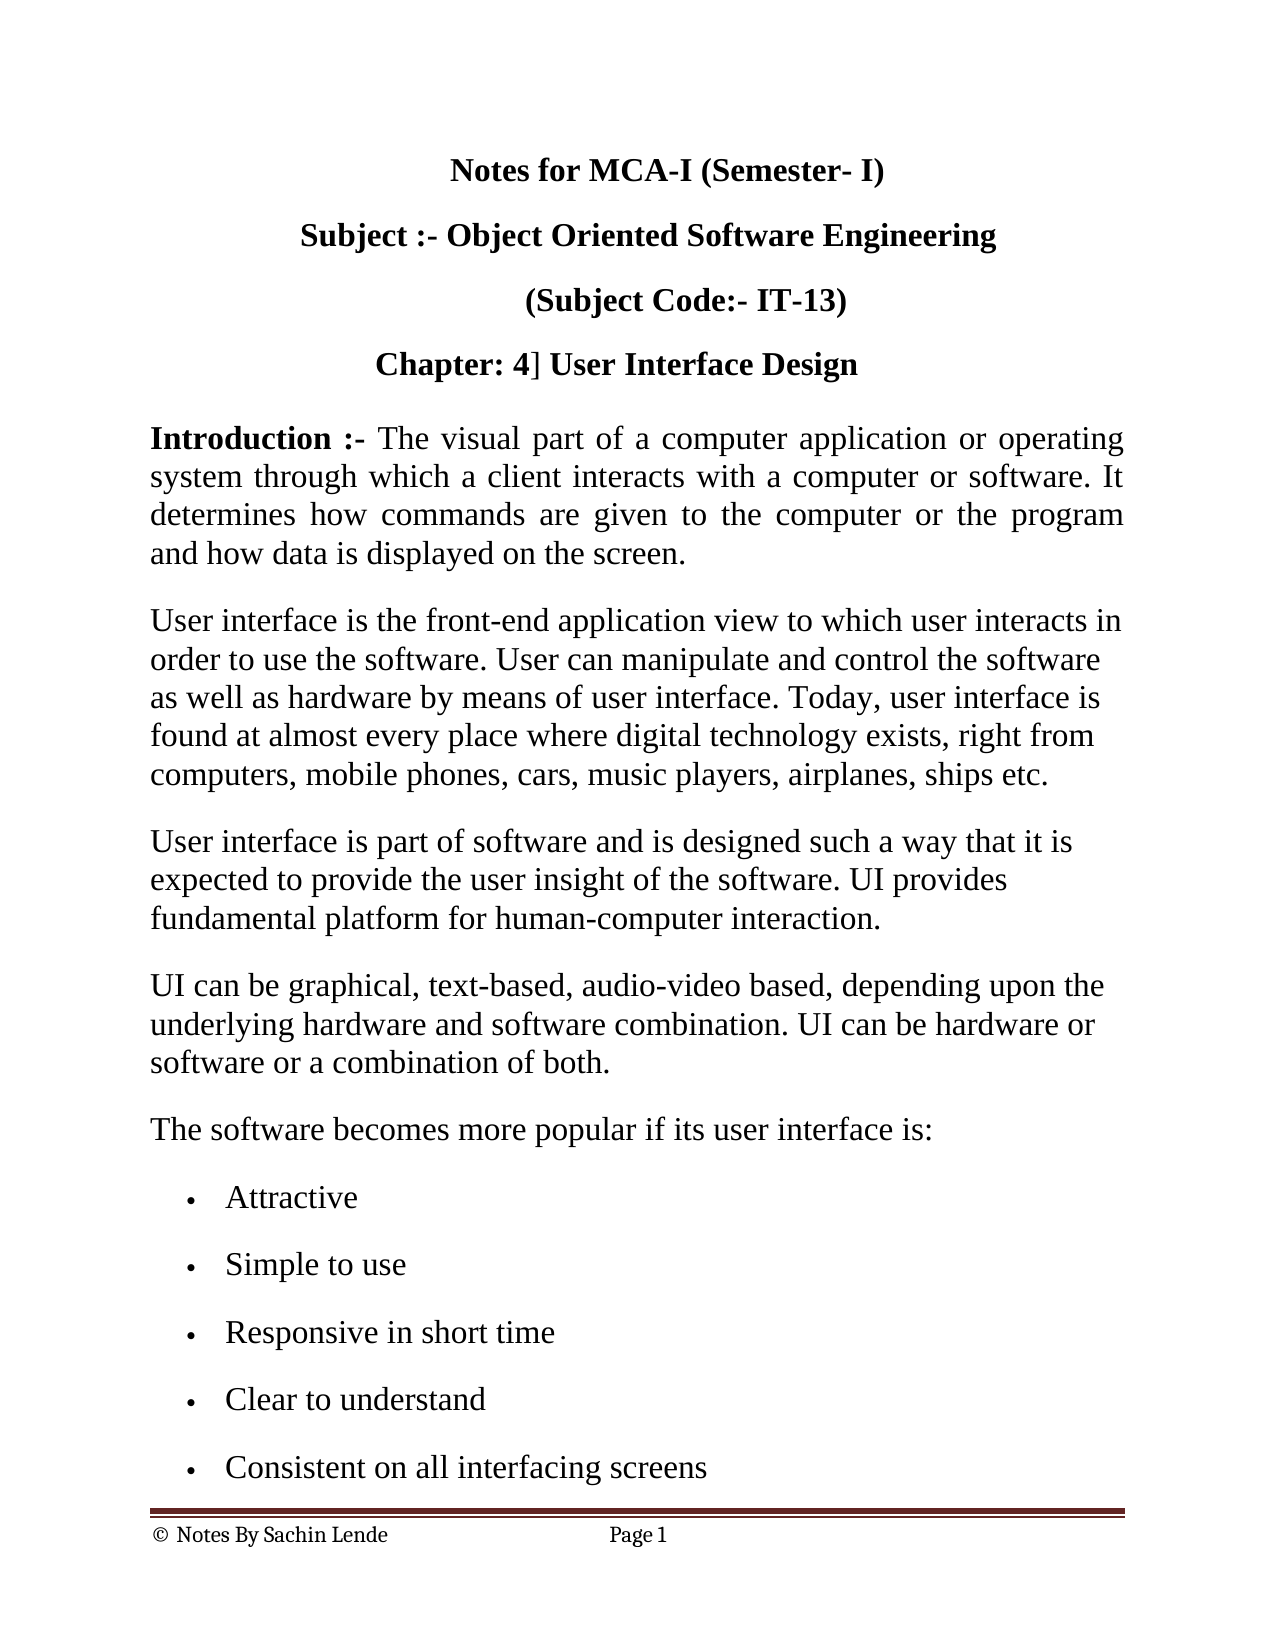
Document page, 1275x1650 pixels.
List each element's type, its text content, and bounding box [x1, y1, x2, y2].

text User interface is part of software and is designed such a way that it is expected to provide the user insight of the software. UI provides fundamental platform for human-computer interaction. [150, 821, 1125, 936]
list Attractive [187, 1177, 1125, 1215]
text Subject :- Object Oriented Software Engineering [225, 215, 1125, 253]
text The software becomes more popular if its user interface is: [150, 1109, 1125, 1148]
text (Subject Code:- IT-13) [450, 280, 1125, 318]
list Consistent on all interfacing screens [187, 1447, 1125, 1485]
text User interface is the front-end application view to which user interacts in order to use the software. User can manipulate and control the software as well as hardware by means of user interface. Today, user interface is found at almost every place where digital technology exists, right from computers, mobile phones, cars, music players, airplanes, ships etc. [150, 600, 1125, 792]
list Simple to use [187, 1244, 1125, 1283]
list Clear to understand [187, 1379, 1125, 1418]
text Chapter: 4] User Interface Design [300, 345, 1125, 383]
text Introduction :- The visual part of a computer application or operating system through which a client interacts with a computer or software. It determines how commands are given to the computer or the program and how data is displayed on the screen. [150, 418, 1125, 571]
text UI can be graphical, text-based, audio-video based, depending upon the underlying hardware and software combination. UI can be hardware or software or a combination of both. [150, 965, 1125, 1080]
text Notes for MCA-I (Semester- I) [375, 150, 1125, 188]
list Responsive in short time [187, 1312, 1125, 1350]
